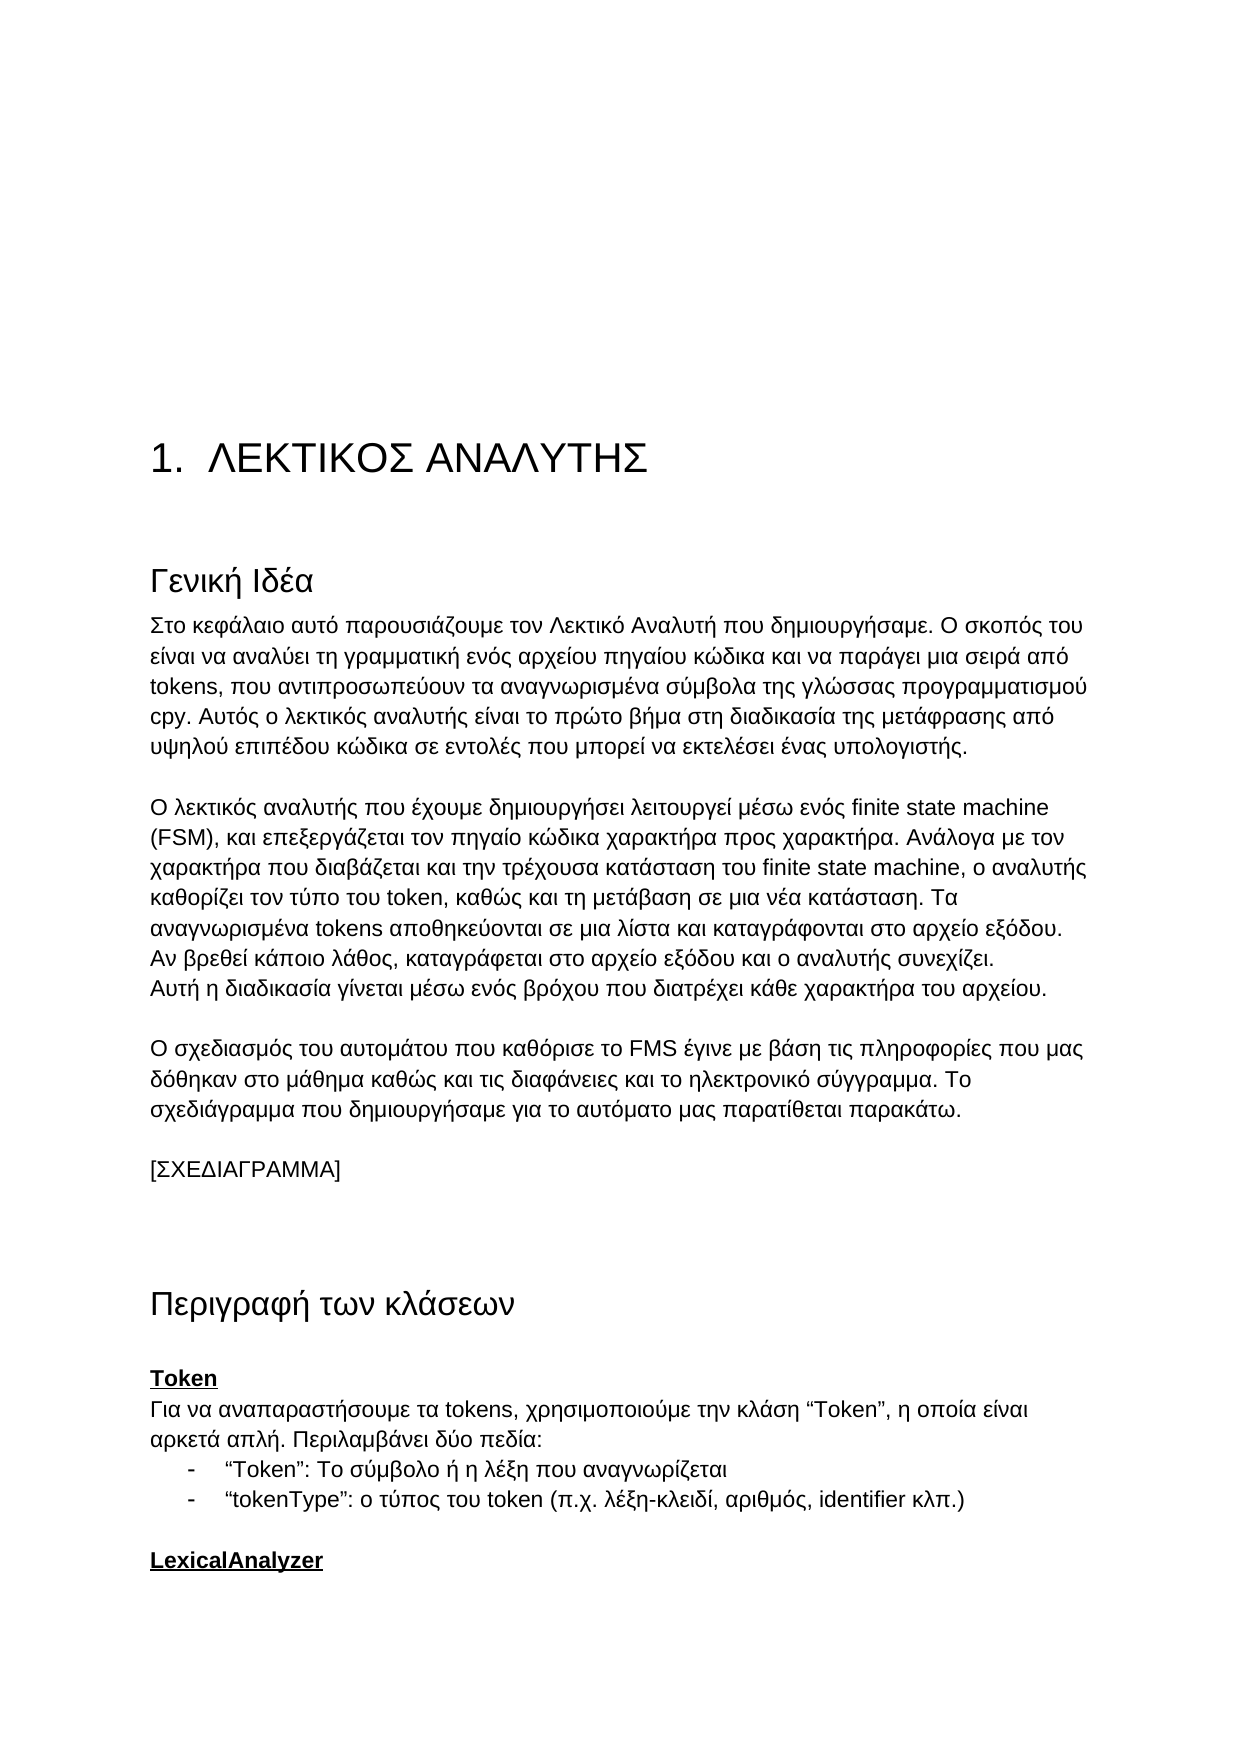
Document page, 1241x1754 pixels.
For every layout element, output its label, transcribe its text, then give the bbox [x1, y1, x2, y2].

text Ο σχεδιασμός του αυτομάτου που καθόρισε το FMS έγινε με βάση τις πληροφορίες που μας δόθηκαν στο μάθημα καθώς και τις διαφάνειες και το ηλεκτρονικό σύγγραμμα. Το σχεδιάγραμμα που δημιουργήσαμε για το αυτόματο μας παρατίθεται παρακάτω. [150, 1035, 1090, 1122]
subtitle 1. ΛΕΚΤΙΚΟΣ ΑΝΑΛΥΤΗΣ [150, 433, 1090, 481]
text LexicalAnalyzer [150, 1547, 1090, 1573]
subtitle Περιγραφή των κλάσεων [150, 1284, 1090, 1323]
text Ο λεκτικός αναλυτής που έχουμε δημιουργήσει λειτουργεί μέσω ενός finite state machine (FSM), και επεξεργάζεται τον πηγαίο κώδικα χαρακτήρα προς χαρακτήρα. Ανάλογα με τον χαρακτήρα που διαβάζεται και την τρέχουσα κατάσταση του finite state machine, ο αναλυτής καθορίζει τον τύπο του token, καθώς και τη μετάβαση σε μια νέα κατάσταση. Τα αναγνωρισμένα tokens αποθηκεύονται σε μια λίστα και καταγράφονται στο αρχείο εξόδου. Αν βρεθεί κάποιο λάθος, καταγράφεται στο αρχείο εξόδου και ο αναλυτής συνεχίζει. [150, 794, 1090, 971]
subtitle Γενική Ιδέα [150, 561, 1090, 600]
list “tokenType”: ο τύπος του token (π.χ. λέξη-κλειδί, αριθμός, identifier κλπ.) [187, 1486, 1090, 1513]
text Στο κεφάλαιο αυτό παρουσιάζουμε τον Λεκτικό Αναλυτή που δημιουργήσαμε. Ο σκοπός του είναι να αναλύει τη γραμματική ενός αρχείου πηγαίου κώδικα και να παράγει μια σειρά από tokens, που αντιπροσωπεύουν τα αναγνωρισμένα σύμβολα της γλώσσας προγραμματισμού cpy. Αυτός ο λεκτικός αναλυτής είναι το πρώτο βήμα στη διαδικασία της μετάφρασης από υψηλού επιπέδου κώδικα σε εντολές που μπορεί να εκτελέσει ένας υπολογιστής. [150, 612, 1090, 759]
text Token [150, 1365, 1090, 1392]
text Για να αναπαραστήσουμε τα tokens, χρησιμοποιούμε την κλάση “Token”, η οποία είναι αρκετά απλή. Περιλαμβάνει δύο πεδία: [150, 1396, 1090, 1452]
text Αυτή η διαδικασία γίνεται μέσω ενός βρόχου που διατρέχει κάθε χαρακτήρα του αρχείου. [150, 975, 1090, 1001]
list “Token”: Το σύμβολο ή η λέξη που αναγνωρίζεται [187, 1456, 1090, 1482]
text [ΣΧΕΔΙΑΓΡΑΜΜΑ] [150, 1156, 1090, 1182]
